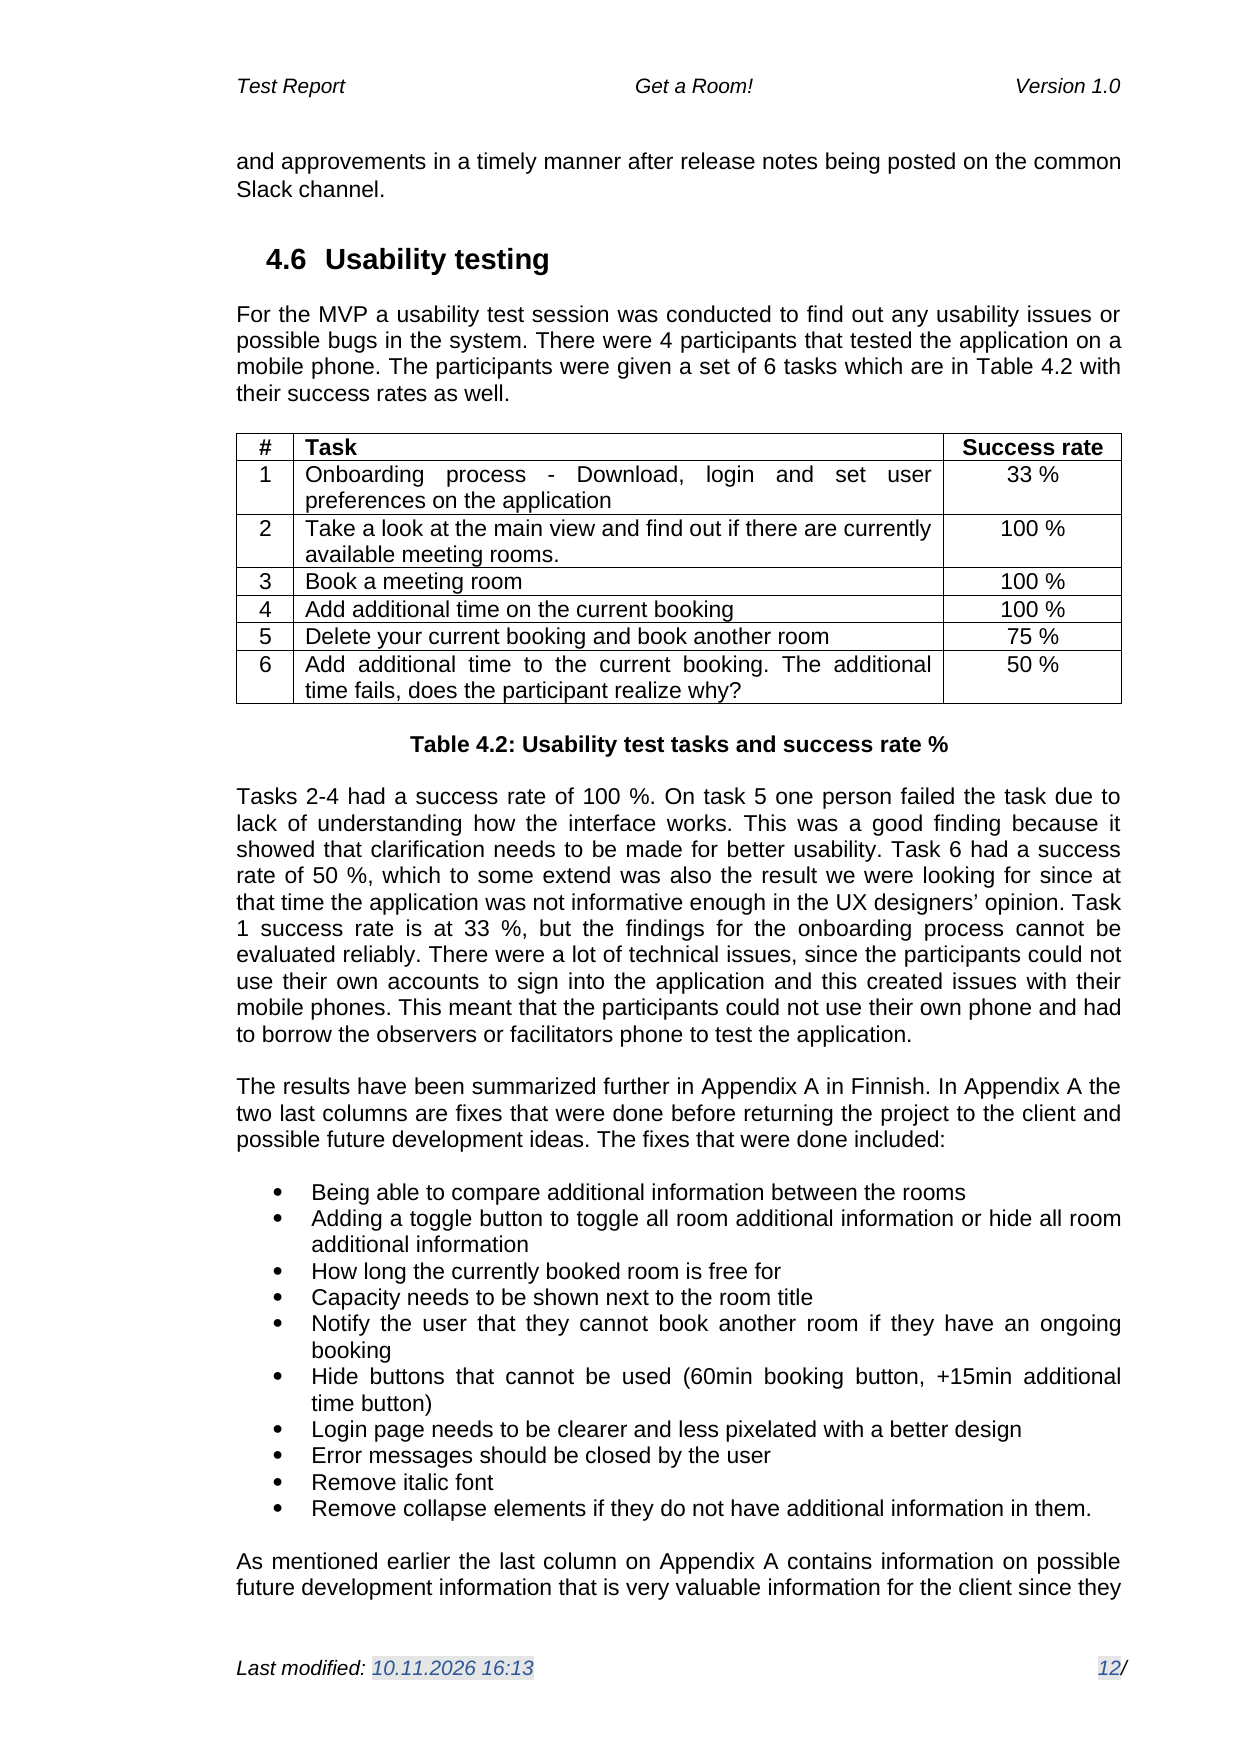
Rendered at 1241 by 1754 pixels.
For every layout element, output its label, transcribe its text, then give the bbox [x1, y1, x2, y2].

list Adding a toggle button to toggle all room additional information or hide all room additional information [274, 1205, 1122, 1258]
list Hide buttons that cannot be used (60min booking button, +15min additional time button) [274, 1363, 1122, 1416]
table_cell 75 % [944, 623, 1121, 649]
subtitle Usability testing [266, 242, 1122, 276]
table_cell 3 [237, 568, 293, 595]
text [236, 148, 1122, 202]
list Remove collapse elements if they do not have additional information in them. [274, 1495, 1122, 1521]
table_cell Add additional time on the current booking [294, 596, 943, 622]
text Table 4.2: Usability test tasks and success rate % [236, 731, 1122, 757]
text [236, 1548, 1122, 1600]
list Being able to compare additional information between the rooms [274, 1179, 1122, 1205]
list Capacity needs to be shown next to the room title [274, 1284, 1122, 1310]
table_cell Book a meeting room [294, 568, 943, 595]
table_header # [237, 434, 293, 460]
table_cell 2 [237, 515, 293, 567]
list Remove italic font [274, 1468, 1122, 1495]
text The results have been summarized further in Appendix A in Finnish. In Appendix A the two last columns are fixes that were done before returning the project to the client and possible future development ideas. The fixes that were done included: [236, 1073, 1122, 1152]
table_cell Add additional time to the current booking. The additional time fails, does the participant realize why? [294, 651, 943, 703]
table_header Task [294, 434, 943, 460]
table_cell 4 [237, 596, 293, 622]
table_cell 5 [237, 623, 293, 649]
list Login page needs to be clearer and less pixelated with a better design [274, 1416, 1122, 1442]
table_cell 1 [237, 461, 293, 513]
list How long the currently booked room is free for [274, 1258, 1122, 1284]
table_cell 33 % [944, 461, 1121, 513]
list Notify the user that they cannot book another room if they have an ongoing booking [274, 1310, 1122, 1363]
table_cell 50 % [944, 651, 1121, 703]
text Tasks 2-4 had a success rate of 100 %. On task 5 one person failed the task due to lack of understanding how the interface works. This was a good finding because it showed that clarification needs to be made for better usability. Task 6 had a success rate of 50 %, which to some extend was also the result we were looking for since at that time the application was not informative enough in the UX designers’ opinion. Task 1 success rate is at 33 %, but the findings for the onboarding process cannot be evaluated reliably. There were a lot of technical issues, since the participants could not use their own accounts to sign into the application and this created issues with their mobile phones. This meant that the participants could not use their own phone and had to borrow the observers or facilitators phone to test the application. [236, 783, 1122, 1047]
text For the MVP a usability test session was conducted to find out any usability issues or possible bugs in the system. There were 4 participants that tested the application on a mobile phone. The participants were given a set of 6 tasks which are in Table 4.2 with their success rates as well. [236, 301, 1122, 406]
table_cell 100 % [944, 515, 1121, 567]
table_header Success rate [944, 434, 1121, 460]
table_cell Take a look at the main view and find out if there are currently available meeting rooms. [294, 515, 943, 567]
table_cell 100 % [944, 596, 1121, 622]
table_cell 100 % [944, 568, 1121, 595]
list Error messages should be closed by the user [274, 1442, 1122, 1468]
table_cell Onboarding process - Download, login and set user preferences on the application [294, 461, 943, 513]
table_cell Delete your current booking and book another room [294, 623, 943, 649]
table_cell 6 [237, 651, 293, 703]
